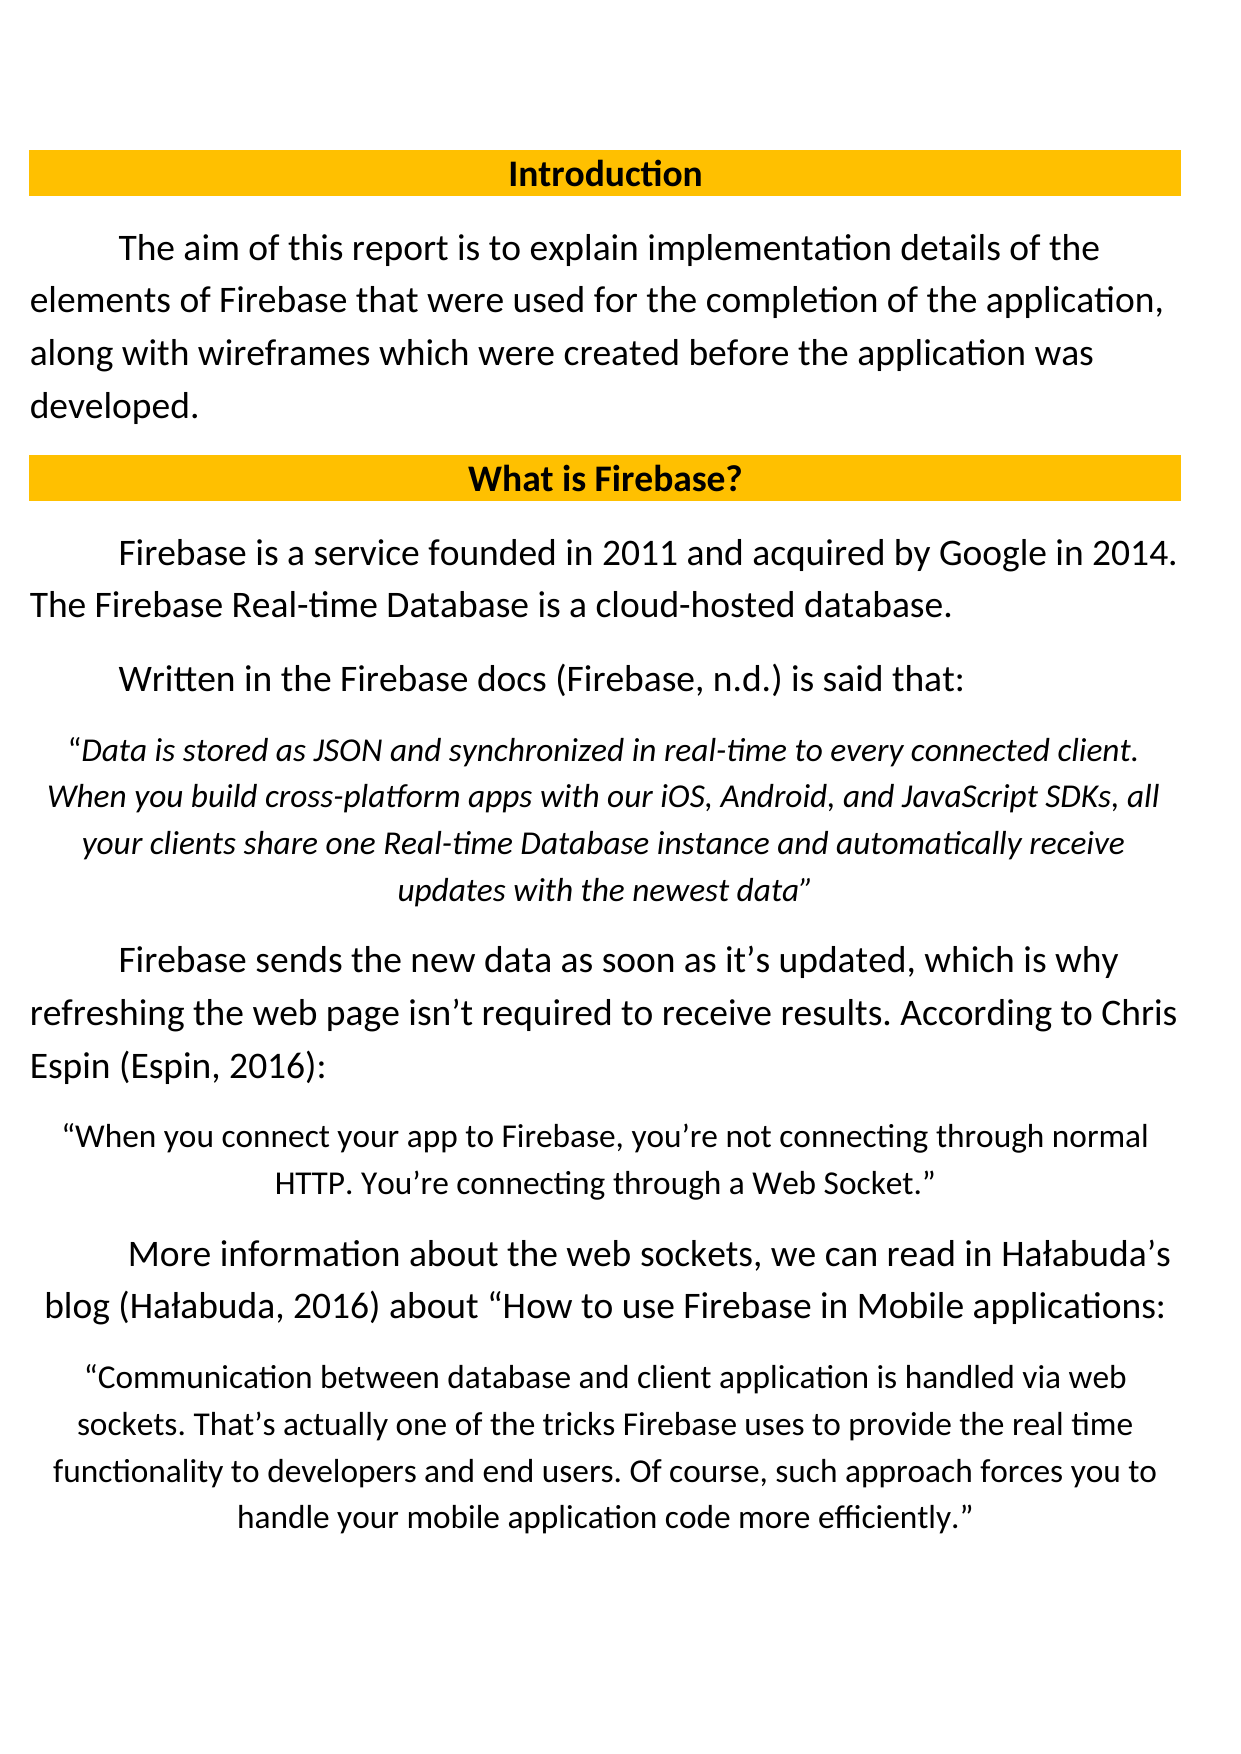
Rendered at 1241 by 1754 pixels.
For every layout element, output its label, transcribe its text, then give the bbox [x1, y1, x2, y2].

text More information about the web sockets, we can read in Hałabuda’s blog (Hałabuda, 2016) about “How to use Firebase in Mobile applications: [29, 1230, 1181, 1328]
text “Data is stored as JSON and synchronized in real-time to every connected client. When you build cross-platform apps with our iOS, Android, and JavaScript SDKs, all your clients share one Real-time Database instance and automatically receive updates with the newest data” [29, 728, 1181, 909]
text Written in the Firebase docs (Firebase, n.d.) is said that: [29, 655, 1181, 701]
text Introduction [29, 150, 1181, 196]
text “Communication between database and client application is handled via web sockets. That’s actually one of the tricks Firebase uses to provide the real time functionality to developers and end users. Of course, such approach forces you to handle your mobile application code more efficiently.” [29, 1356, 1181, 1537]
text Firebase is a service founded in 2011 and acquired by Google in 2014. The Firebase Real-time Database is a cloud-hosted database. [29, 529, 1181, 627]
text Firebase sends the new data as soon as it’s updated, which is why refreshing the web page isn’t required to receive results. According to Chris Espin (Espin, 2016): [29, 936, 1181, 1088]
text “When you connect your app to Firebase, you’re not connecting through normal HTTP. You’re connecting through a Web Socket.” [29, 1115, 1181, 1203]
text The aim of this report is to explain implementation details of the elements of Firebase that were used for the completion of the application, along with wireframes which were created before the application was developed. [29, 223, 1181, 427]
text What is Firebase? [29, 455, 1181, 501]
